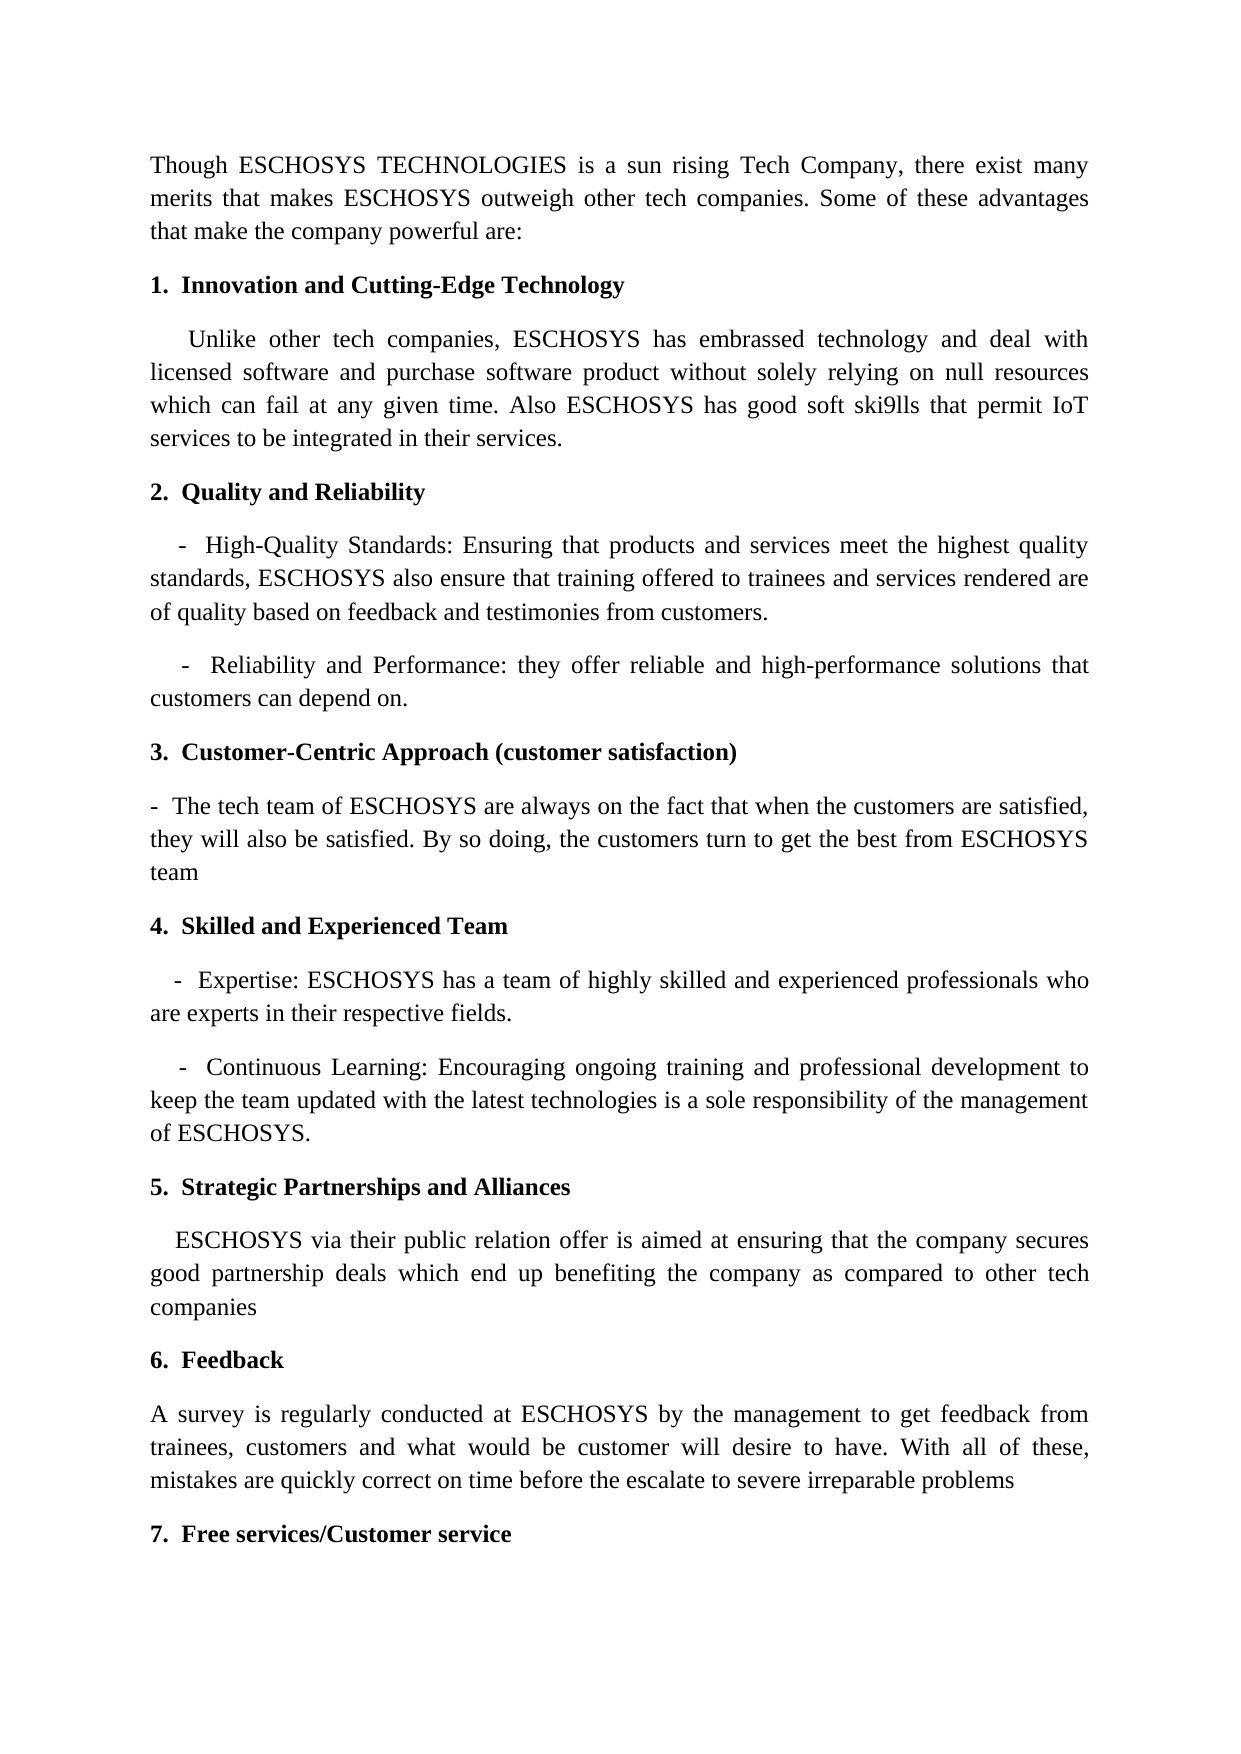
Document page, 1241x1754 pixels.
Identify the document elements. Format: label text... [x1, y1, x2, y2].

text - Reliability and Performance: they offer reliable and high-performance solutions that customers can depend on. [150, 650, 1090, 712]
text A survey is regularly conducted at ESCHOSYS by the management to get feedback from trainees, customers and what would be customer will desire to have. With all of these, mistakes are quickly correct on time before the escalate to severe irreparable problems [150, 1399, 1090, 1494]
text 4. Skilled and Experienced Team [150, 911, 1090, 940]
text 5. Strategic Partnerships and Alliances [150, 1172, 1090, 1200]
text 7. Free services/Customer service [150, 1519, 1090, 1548]
text Unlike other tech companies, ESCHOSYS has embrassed technology and deal with licensed software and purchase software product without solely relying on null resources which can fail at any given time. Also ESCHOSYS has good soft ski9lls that permit IoT services to be integrated in their services. [150, 324, 1090, 452]
text Though ESCHOSYS TECHNOLOGIES is a sun rising Tech Company, there exist many merits that makes ESCHOSYS outweigh other tech companies. Some of these advantages that make the company powerful are: [150, 150, 1090, 245]
text 6. Feedback [150, 1345, 1090, 1374]
text 1. Innovation and Cutting-Edge Technology [150, 270, 1090, 299]
text ESCHOSYS via their public relation offer is aimed at ensuring that the company secures good partnership deals which end up benefiting the company as compared to other tech companies [150, 1226, 1090, 1320]
text - High-Quality Standards: Ensuring that products and services meet the highest quality standards, ESCHOSYS also ensure that training offered to trainees and services rendered are of quality based on feedback and testimonies from customers. [150, 531, 1090, 625]
text - Continuous Learning: Encouraging ongoing training and professional development to keep the team updated with the latest technologies is a sole responsibility of the management of ESCHOSYS. [150, 1052, 1090, 1147]
text - The tech team of ESCHOSYS are always on the fact that when the customers are satisfied, they will also be satisfied. By so doing, the customers turn to get the best from ESCHOSYS team [150, 791, 1090, 886]
text - Expertise: ESCHOSYS has a team of highly skilled and experienced professionals who are experts in their respective fields. [150, 965, 1090, 1027]
text 3. Customer-Centric Approach (customer satisfaction) [150, 737, 1090, 766]
text 2. Quality and Reliability [150, 477, 1090, 505]
